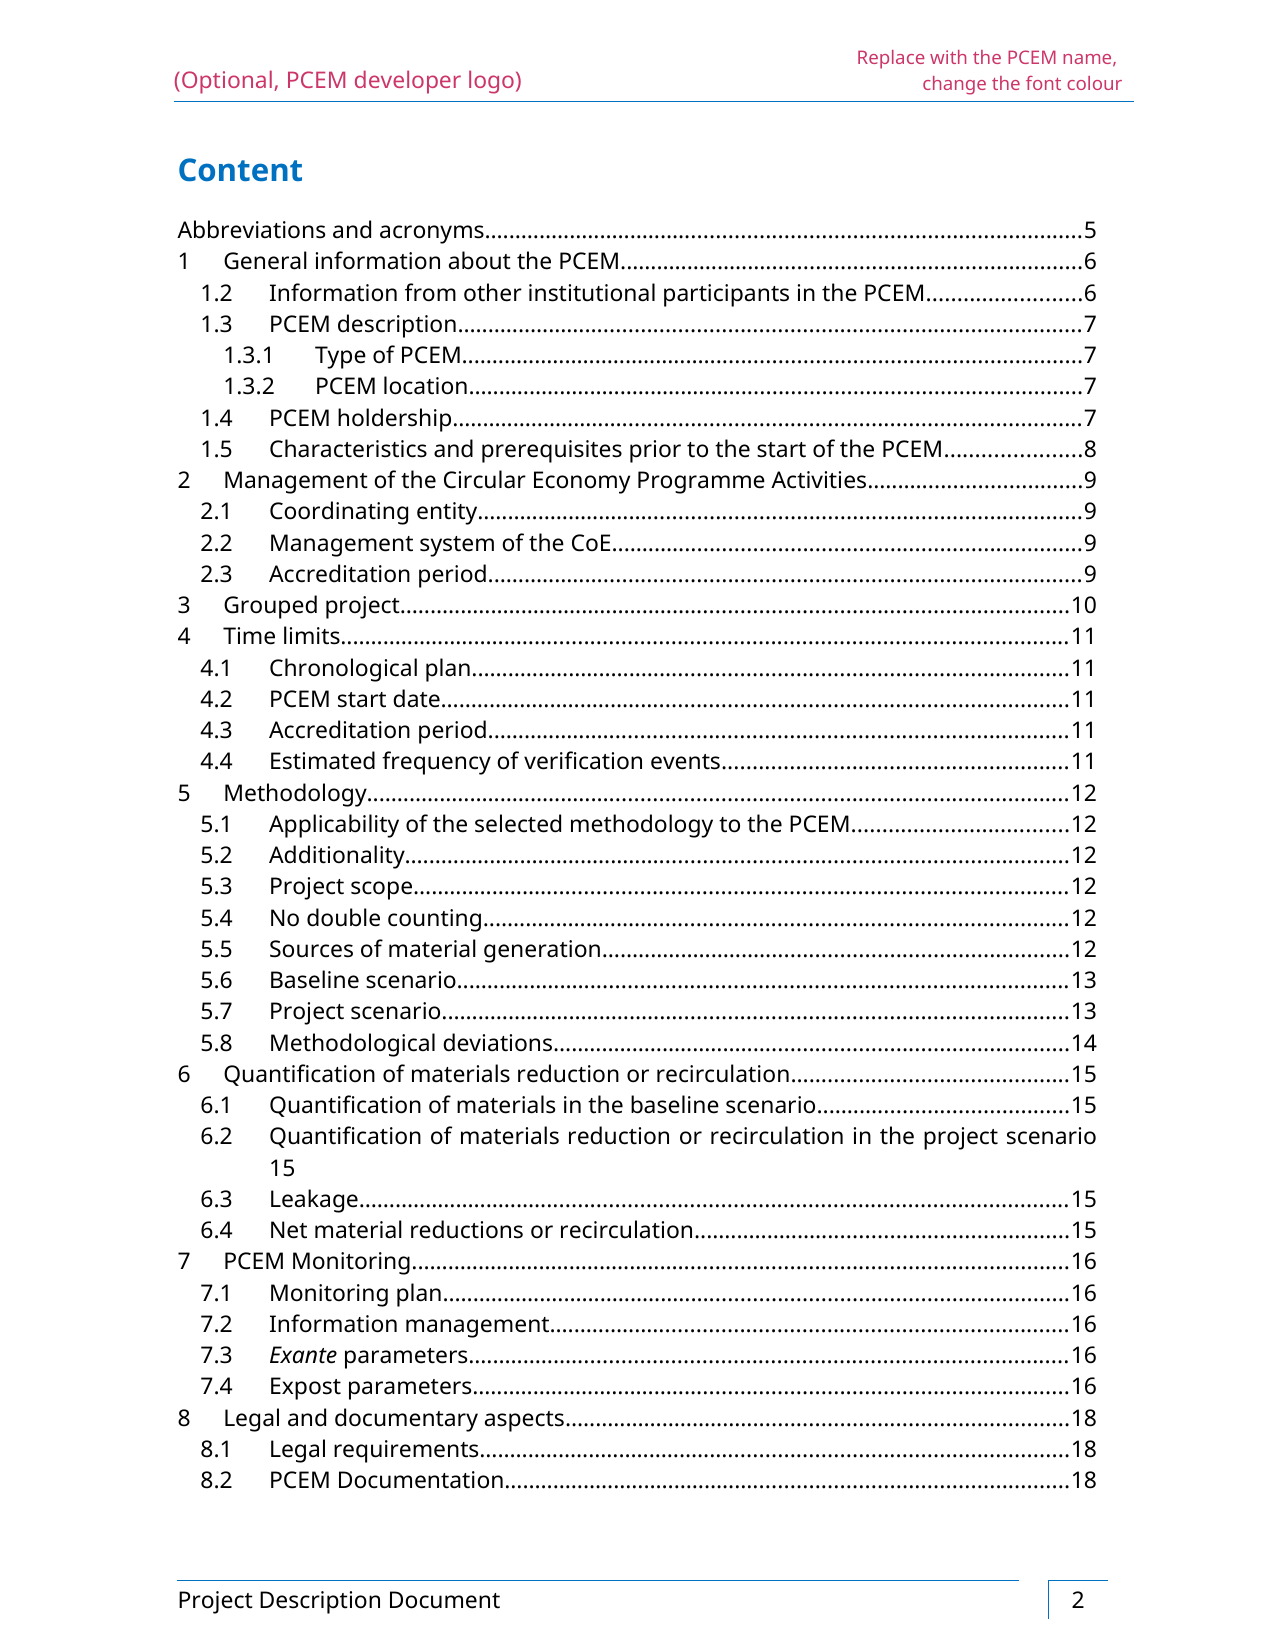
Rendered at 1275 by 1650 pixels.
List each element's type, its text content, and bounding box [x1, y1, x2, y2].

text Content [177, 148, 1098, 190]
